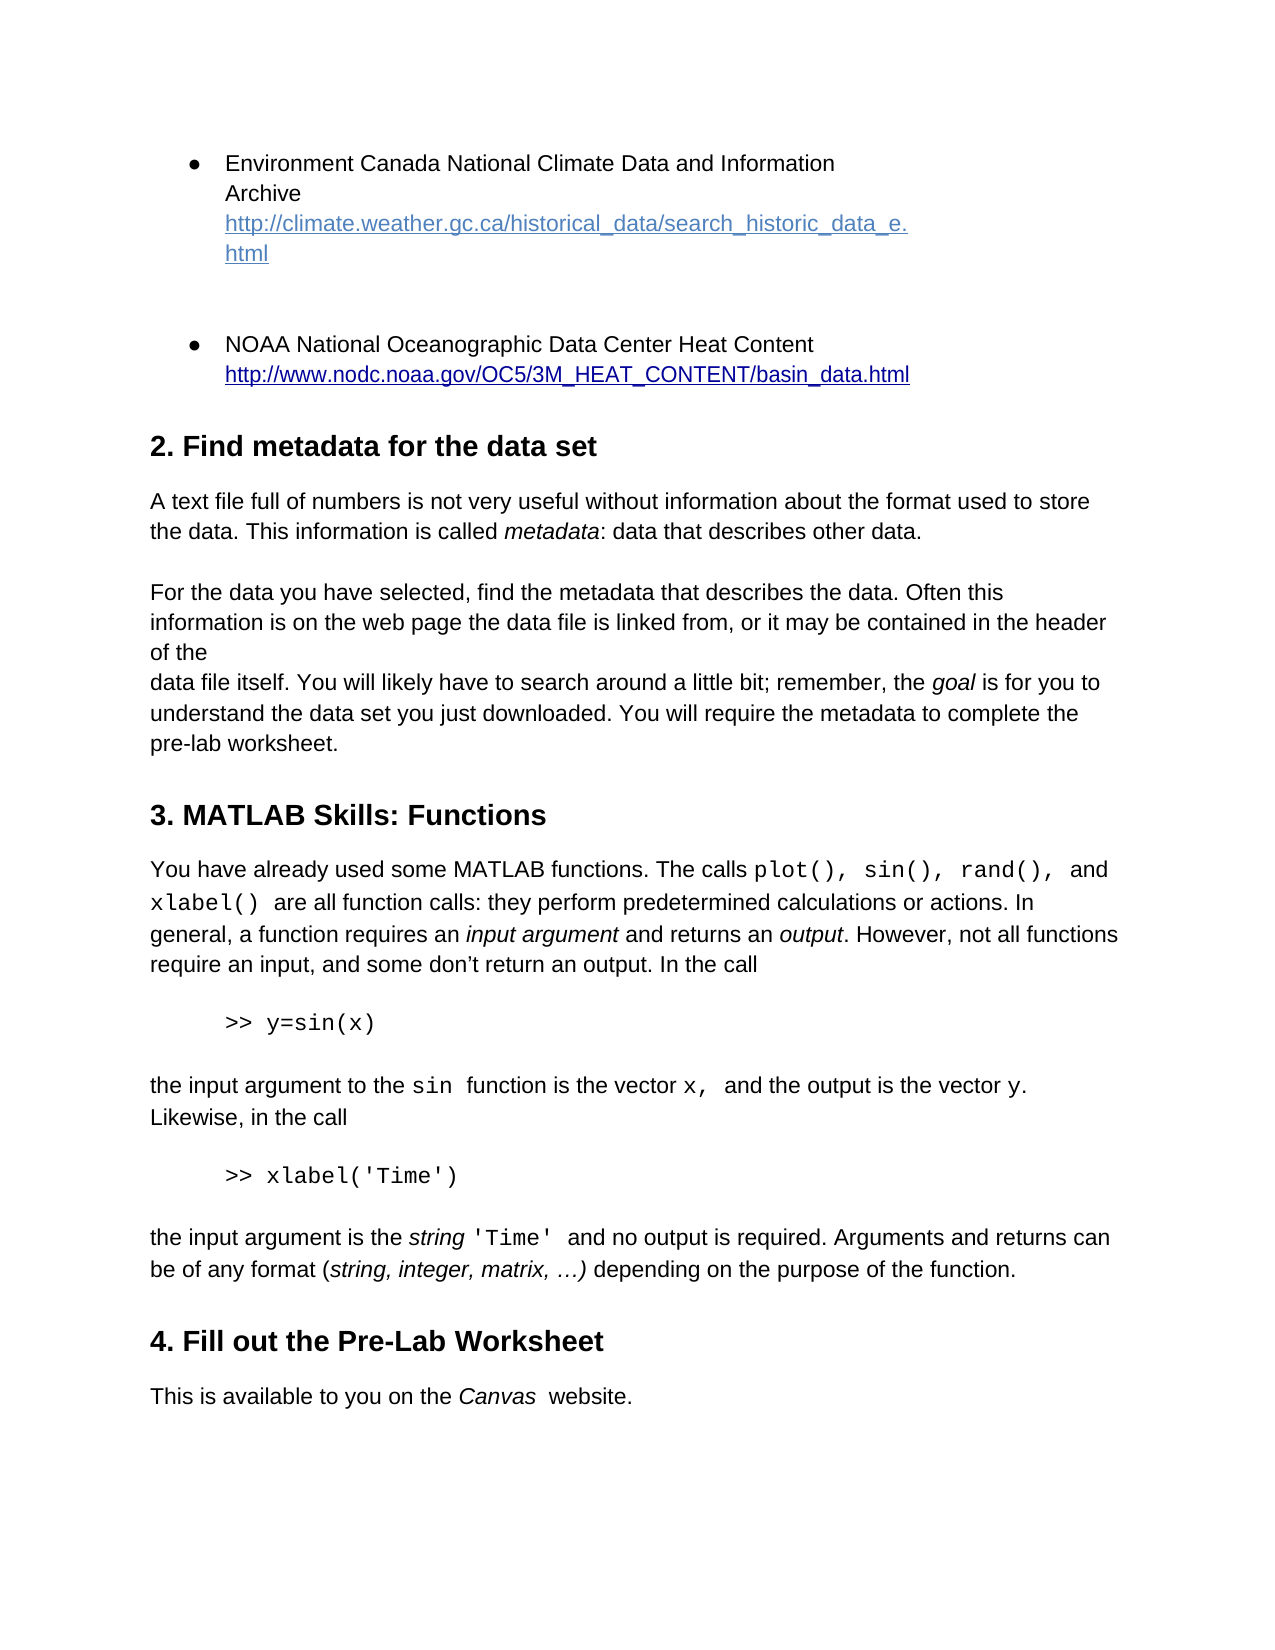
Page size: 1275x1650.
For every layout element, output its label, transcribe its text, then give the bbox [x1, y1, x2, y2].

subtitle Find metadata for the data set [150, 429, 918, 463]
list NOAA National Oceanographic Data Center Heat Content http://www.nodc.noaa.gov/OC5/3M_HEAT_CONTENT/basin_data.html [187, 331, 918, 388]
text the input argument to the sin function is the vector x, and the output is the vector y. Likewise, in the call [150, 1072, 1123, 1130]
text A text file full of numbers is not very useful without information about the format used to store the data. This information is called metadata: data that describes other data. [150, 488, 1100, 544]
list Environment Canada National Climate Data and Information Archive http://climate.weather.gc.ca/historical_data/search_historic_data_e.html [187, 149, 918, 267]
text This is available to you on the Canvas website. [150, 1383, 918, 1409]
text >> xlabel('Time') [225, 1165, 918, 1191]
text For the data you have selected, find the metadata that describes the data. Often this information is on the web page the data file is linked from, or it may be contained in the header of the [150, 579, 1123, 665]
text You have already used some MATLAB functions. The calls plot(), sin(), rand(), and xlabel() are all function calls: they perform predetermined calculations or actions. In general, a function requires an input argument and returns an output. However, not all functions require an input, and some don’t return an output. In the call [150, 856, 1123, 977]
text data file itself. You will likely have to search around a little bit; remember, the goal is for you to understand the data set you just downloaded. You will require the metadata to complete the pre-lab worksheet. [150, 669, 1100, 756]
text the input argument is the string 'Time' and no output is required. Arguments and returns can be of any format (string, integer, matrix, …) depending on the purpose of the function. [150, 1224, 1123, 1282]
subtitle MATLAB Skills: Functions [150, 797, 918, 831]
subtitle Fill out the Pre-Lab Worksheet [150, 1324, 918, 1357]
text >> y=sin(x) [225, 1012, 918, 1038]
